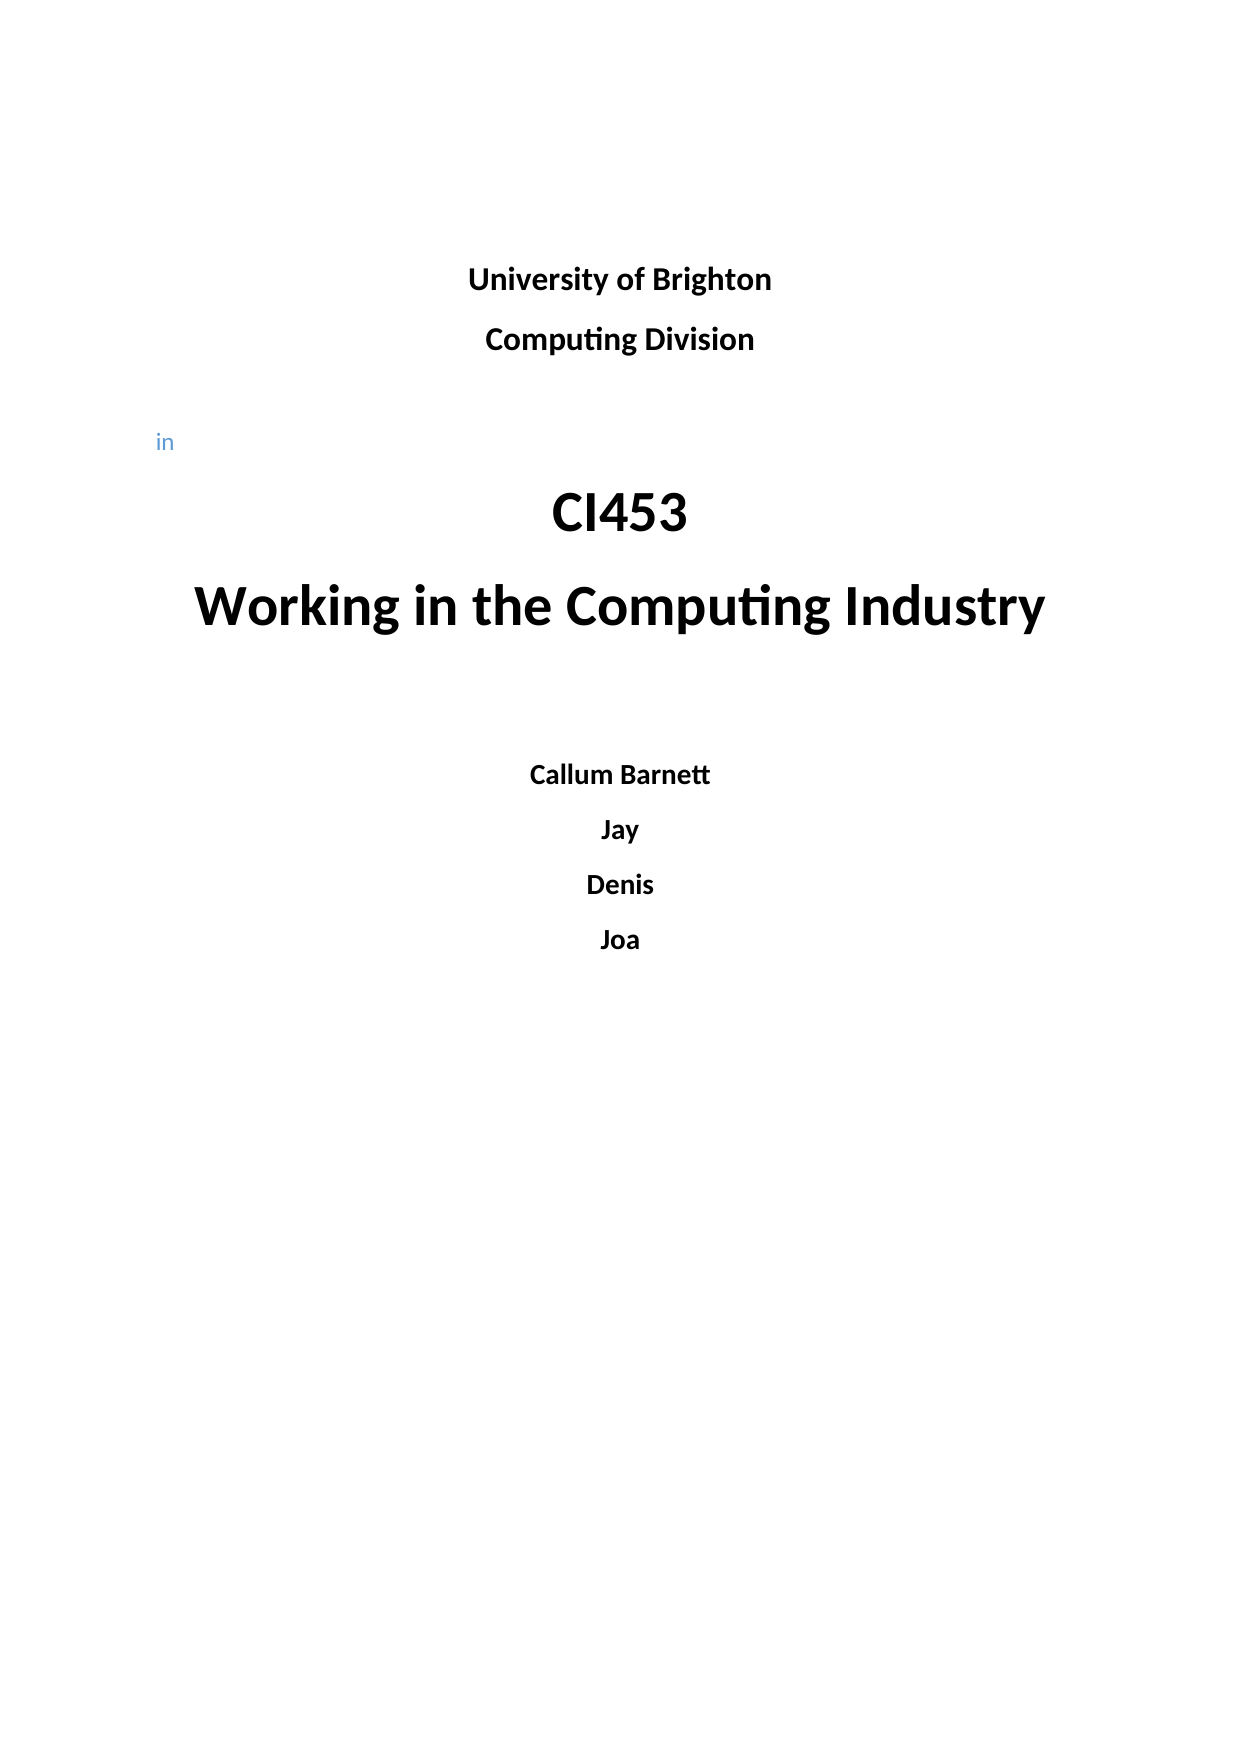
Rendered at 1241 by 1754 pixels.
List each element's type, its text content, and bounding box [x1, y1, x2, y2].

text Callum Barnett [150, 756, 1090, 792]
text Joa [150, 921, 1090, 957]
text in [150, 426, 1090, 456]
text Working in the Computing Industry [150, 569, 1090, 640]
text CI453 [150, 475, 1090, 546]
text Jay [150, 811, 1090, 847]
text Denis [150, 866, 1090, 902]
text University of Brighton [150, 257, 1090, 298]
text Computing Division [150, 318, 1090, 359]
